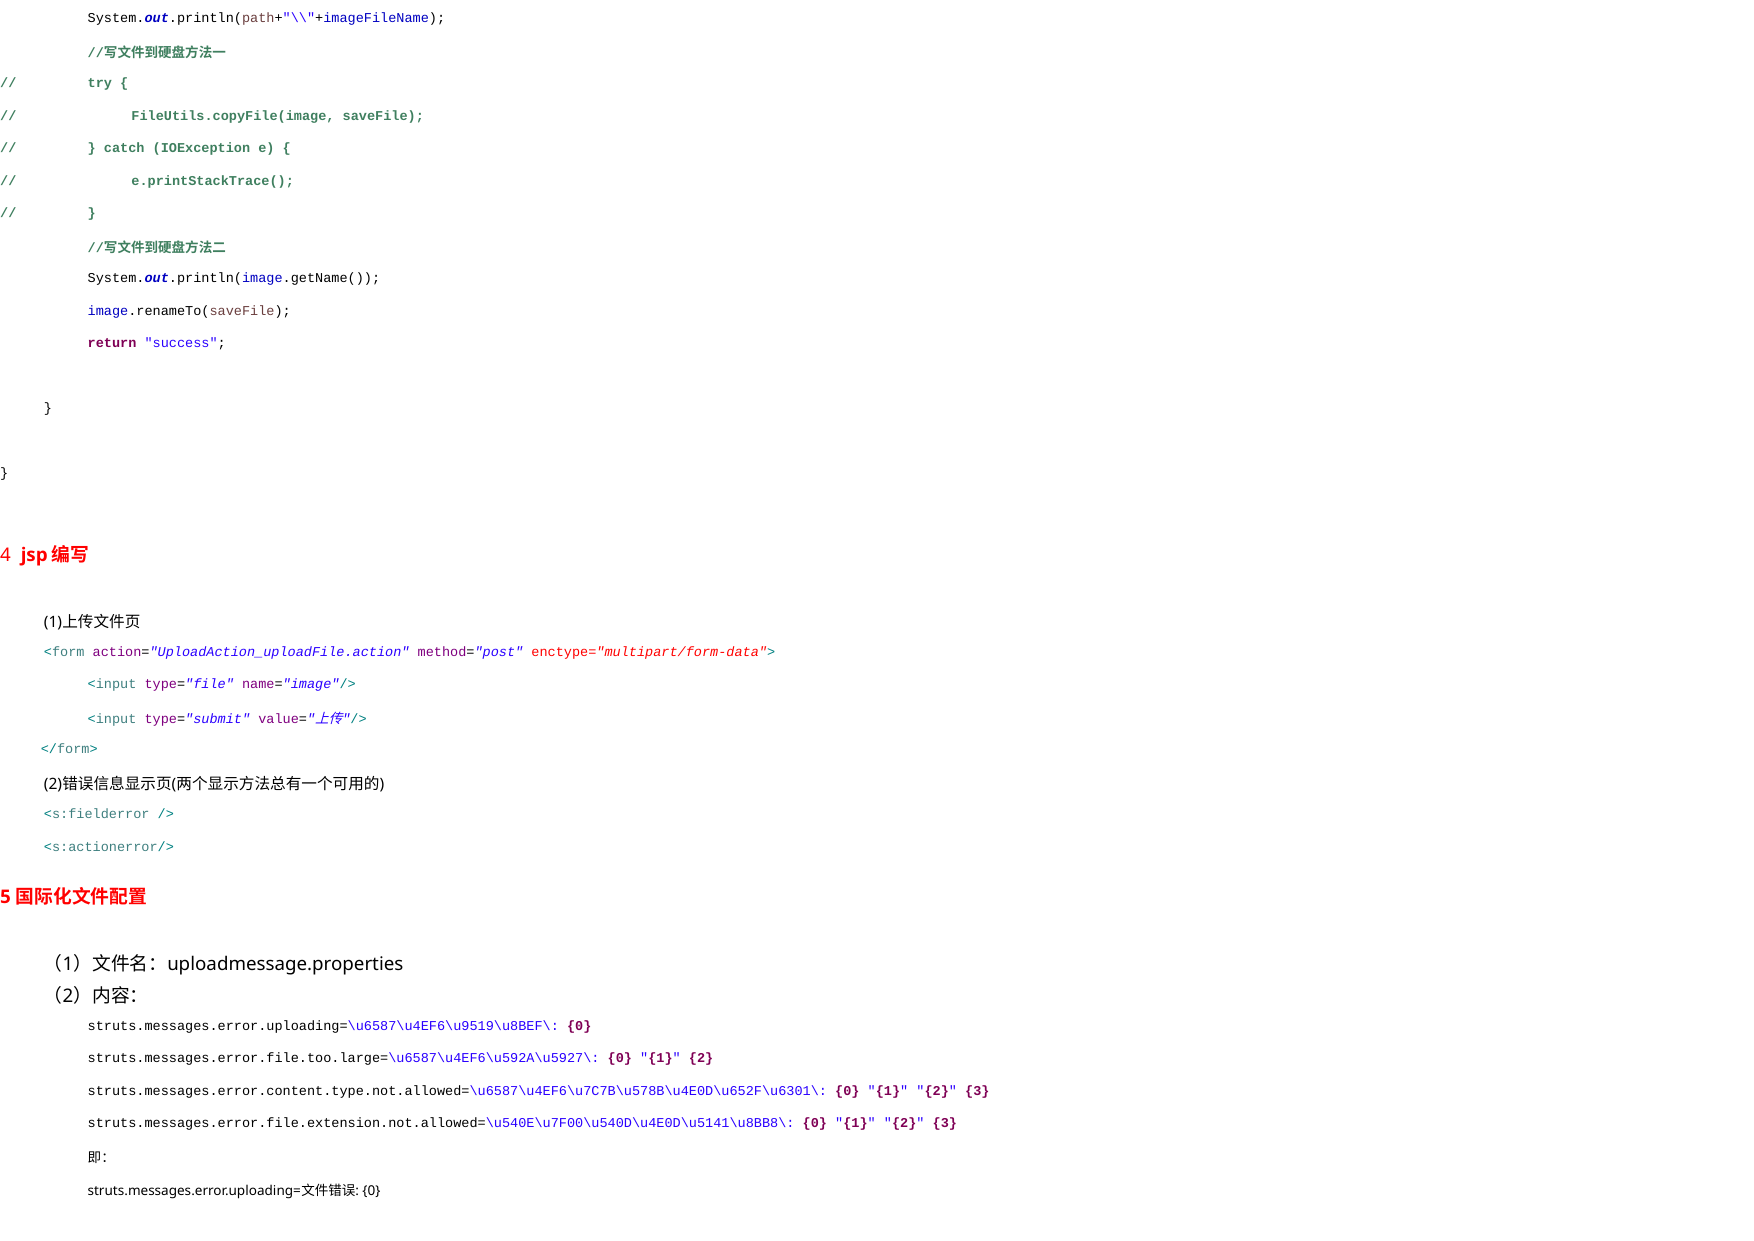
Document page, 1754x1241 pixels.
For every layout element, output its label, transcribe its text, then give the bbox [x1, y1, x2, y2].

subtitle 4 jsp编写 [0, 537, 1754, 570]
text // try { [0, 68, 1754, 100]
list (1)上传文件页 [0, 604, 1754, 637]
text //写文件到硬盘方法一 [0, 35, 1754, 68]
text <input type="submit" value="上传"/> [0, 702, 1754, 734]
list (2)错误信息显示页(两个显示方法总有一个可用的) [0, 767, 1754, 799]
text struts.messages.error.uploading=文件错误: {0} [44, 1173, 1754, 1206]
text // e.printStackTrace(); [0, 165, 1754, 198]
text } [0, 458, 1754, 490]
text （1）文件名：uploadmessage.properties [0, 946, 1754, 978]
text <form action="UploadAction_uploadFile.action" method="post" enctype="multipart/form-data"> [0, 637, 1754, 669]
text //写文件到硬盘方法二 [0, 230, 1754, 263]
text System.out.println(image.getName()); [0, 263, 1754, 295]
text struts.messages.error.uploading=\u6587\u4EF6\u9519\u8BEF\: {0} [0, 1011, 1754, 1043]
text struts.messages.error.file.extension.not.allowed=\u540E\u7F00\u540D\u4E0D\u5141\u8BB8\: {0} "{1}" "{2}" {3} [44, 1108, 1754, 1141]
text struts.messages.error.file.too.large=\u6587\u4EF6\u592A\u5927\: {0} "{1}" {2} [44, 1043, 1754, 1076]
list <s:actionerror/> [0, 832, 1754, 864]
text 即： [44, 1141, 1754, 1173]
subtitle 5 国际化文件配置 [0, 879, 1754, 911]
text return "success"; [0, 328, 1754, 360]
text // } catch (IOException e) { [0, 133, 1754, 165]
text System.out.println(path+"\\"+imageFileName); [0, 3, 1754, 35]
text // } [0, 198, 1754, 230]
list </form> [0, 734, 1754, 767]
text <s:fielderror /> [0, 799, 1754, 832]
text } [0, 393, 1754, 425]
text <input type="file" name="image"/> [0, 669, 1754, 702]
text // FileUtils.copyFile(image, saveFile); [0, 100, 1754, 133]
text struts.messages.error.content.type.not.allowed=\u6587\u4EF6\u7C7B\u578B\u4E0D\u652F\u6301\: {0} "{1}" "{2}" {3} [44, 1076, 1754, 1108]
text （2）内容： [0, 978, 1754, 1011]
text image.renameTo(saveFile); [0, 295, 1754, 328]
